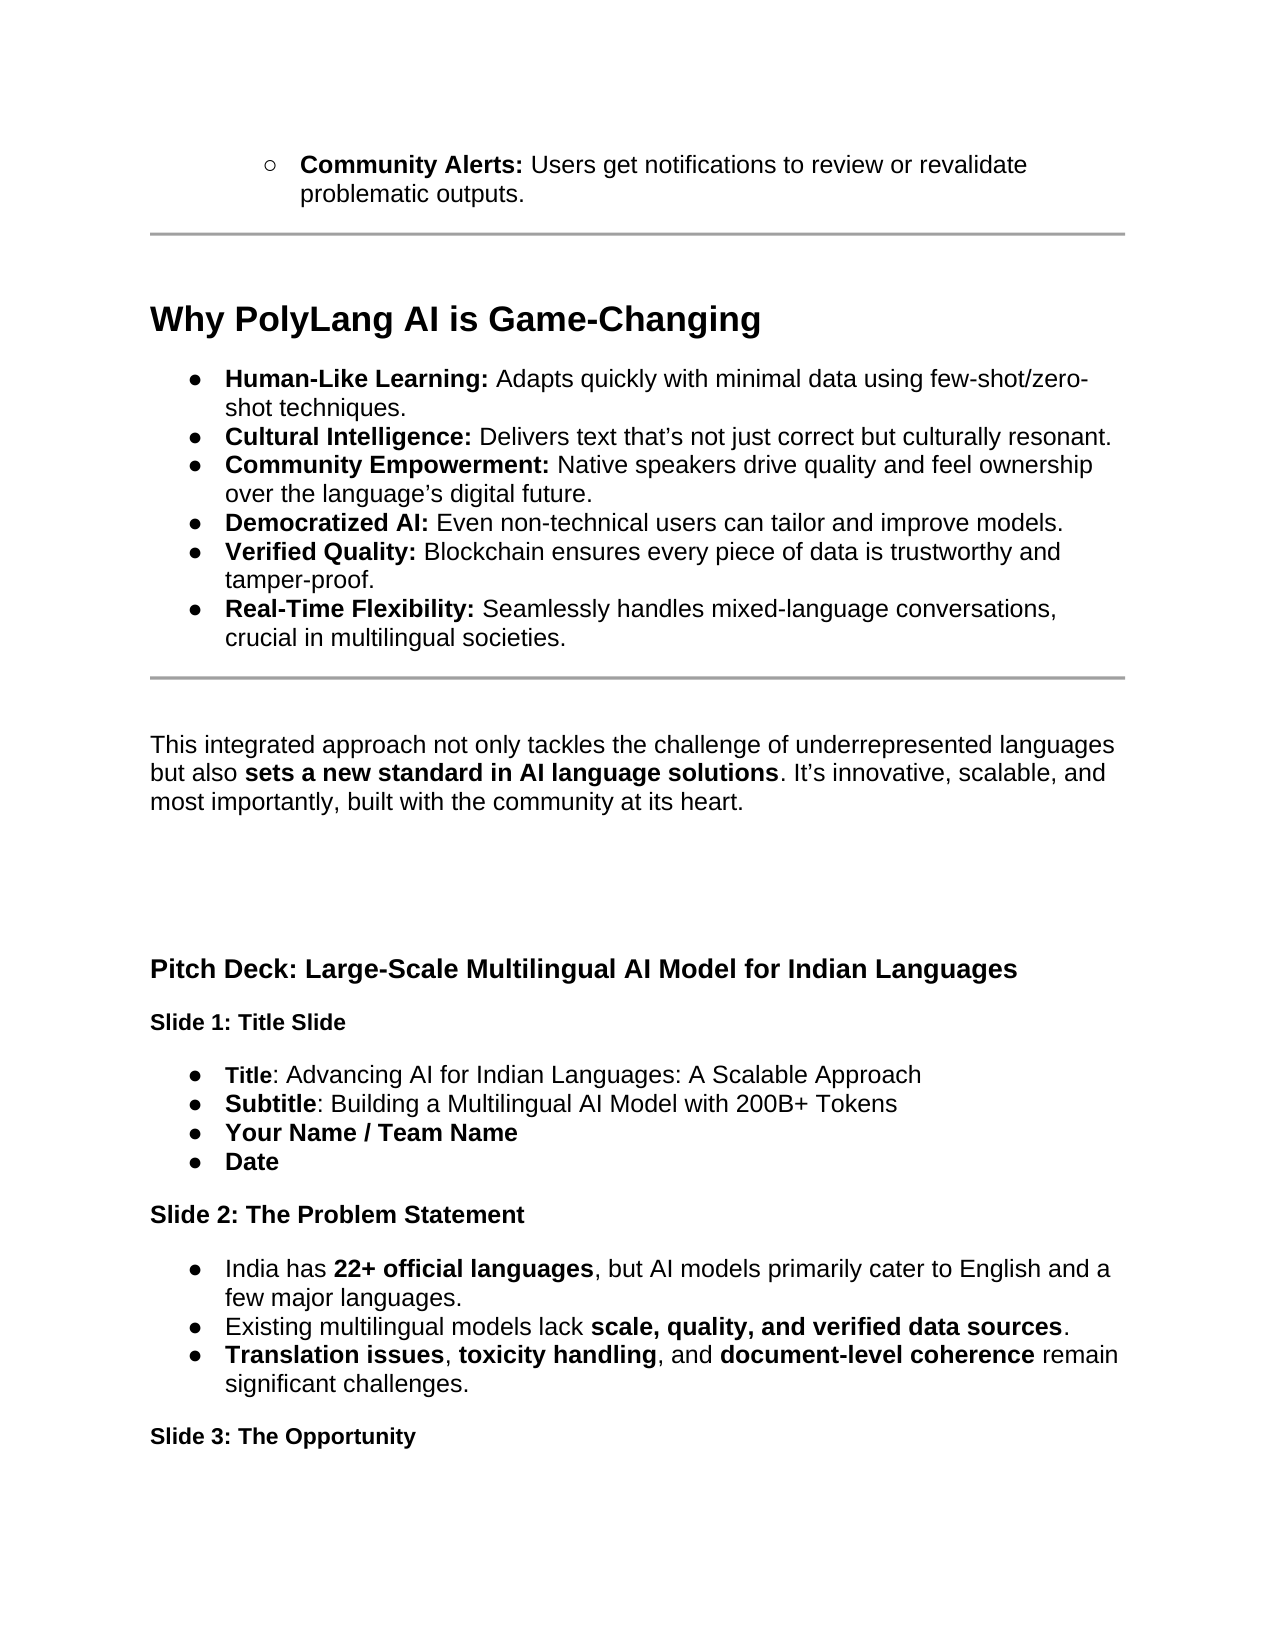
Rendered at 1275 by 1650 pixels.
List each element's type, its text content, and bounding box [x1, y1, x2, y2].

subtitle Slide 2: The Problem Statement [150, 1200, 1125, 1229]
subtitle Slide 3: The Opportunity [150, 1423, 1125, 1449]
list Cultural Intelligence: Delivers text that’s not just correct but culturally resonant. [187, 421, 1125, 450]
list Community Empowerment: Native speakers drive quality and feel ownership over the language’s digital future. [187, 450, 1125, 508]
list Community Alerts: Users get notifications to review or revalidate problematic outputs. [262, 150, 1125, 207]
list Title: Advancing AI for Indian Languages: A Scalable Approach [187, 1060, 1125, 1089]
list India has 22+ official languages, but AI models primarily cater to English and a few major languages. [187, 1254, 1125, 1311]
list Existing multilingual models lack scale, quality, and verified data sources. [187, 1311, 1125, 1340]
subtitle Slide 1: Title Slide [150, 1009, 1125, 1035]
list Your Name / Team Name [187, 1118, 1125, 1146]
list Democratized AI: Even non-technical users can tailor and improve models. [187, 508, 1125, 536]
text This integrated approach not only tackles the challenge of underrepresented languages but also sets a new standard in AI language solutions. It’s innovative, scalable, and most importantly, built with the community at its heart. [150, 730, 1125, 816]
list Date [187, 1146, 1125, 1175]
list Real-Time Flexibility: Seamlessly handles mixed-language conversations, crucial in multilingual societies. [187, 594, 1125, 651]
list Verified Quality: Blockchain ensures every piece of data is trustworthy and tamper-proof. [187, 536, 1125, 594]
list Translation issues, toxicity handling, and document-level coherence remain significant challenges. [187, 1340, 1125, 1398]
subtitle Why PolyLang AI is Game-Changing [150, 298, 1125, 339]
list Human-Like Learning: Adapts quickly with minimal data using few-shot/zero-shot techniques. [187, 364, 1125, 421]
list Subtitle: Building a Multilingual AI Model with 200B+ Tokens [187, 1089, 1125, 1118]
subtitle Pitch Deck: Large-Scale Multilingual AI Model for Indian Languages [150, 953, 1125, 984]
